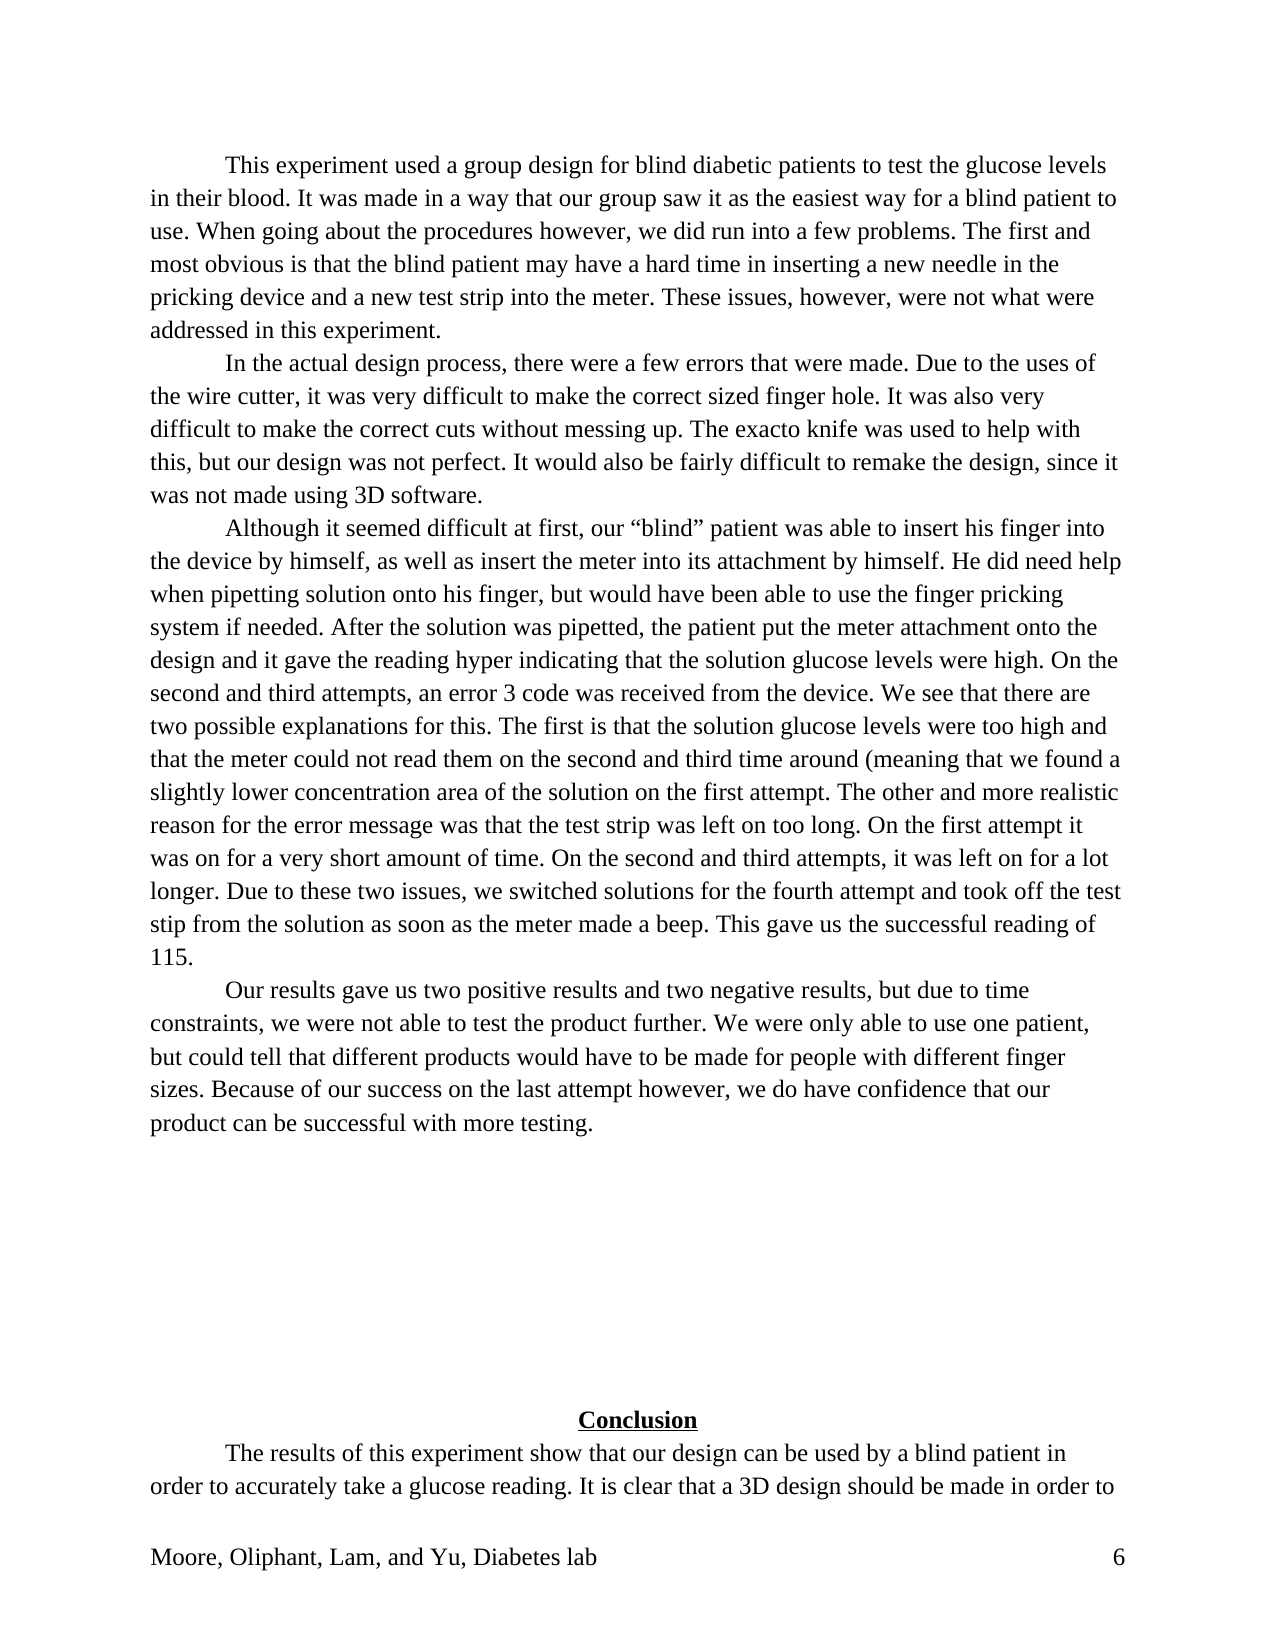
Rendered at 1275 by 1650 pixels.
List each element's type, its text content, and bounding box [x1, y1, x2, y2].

text This experiment used a group design for blind diabetic patients to test the glucose levels in their blood. It was made in a way that our group saw it as the easiest way for a blind patient to use. When going about the procedures however, we did run into a few problems. The first and most obvious is that the blind patient may have a hard time in inserting a new needle in the pricking device and a new test strip into the meter. These issues, however, were not what were addressed in this experiment. [150, 150, 1125, 344]
text Although it seemed difficult at first, our “blind” patient was able to insert his finger into the device by himself, as well as insert the meter into its attachment by himself. He did need help when pipetting solution onto his finger, but would have been able to use the finger pricking system if needed. After the solution was pipetted, the patient put the meter attachment onto the design and it gave the reading hyper indicating that the solution glucose levels were high. On the second and third attempts, an error 3 code was received from the device. We see that there are two possible explanations for this. The first is that the solution glucose levels were too high and that the meter could not read them on the second and third time around (meaning that we found a slightly lower concentration area of the solution on the first attempt. The other and more realistic reason for the error message was that the test strip was left on too long. On the first attempt it was on for a very short amount of time. On the second and third attempts, it was left on for a lot longer. Due to these two issues, we switched solutions for the fourth attempt and took off the test stip from the solution as soon as the meter made a beep. This gave us the successful reading of 115. [150, 513, 1125, 971]
text In the actual design process, there were a few errors that were made. Due to the uses of the wire cutter, it was very difficult to make the correct sized finger hole. It was also very difficult to make the correct cuts without messing up. The exacto knife was used to help with this, but our design was not perfect. It would also be fairly difficult to remake the design, since it was not made using 3D software. [150, 348, 1125, 509]
text Conclusion [150, 1405, 1125, 1433]
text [150, 1438, 1125, 1499]
text Our results gave us two positive results and two negative results, but due to time constraints, we were not able to test the product further. We were only able to use one patient, but could tell that different products would have to be made for people with different finger sizes. Because of our success on the last attempt however, we do have confidence that our product can be successful with more testing. [150, 976, 1125, 1136]
